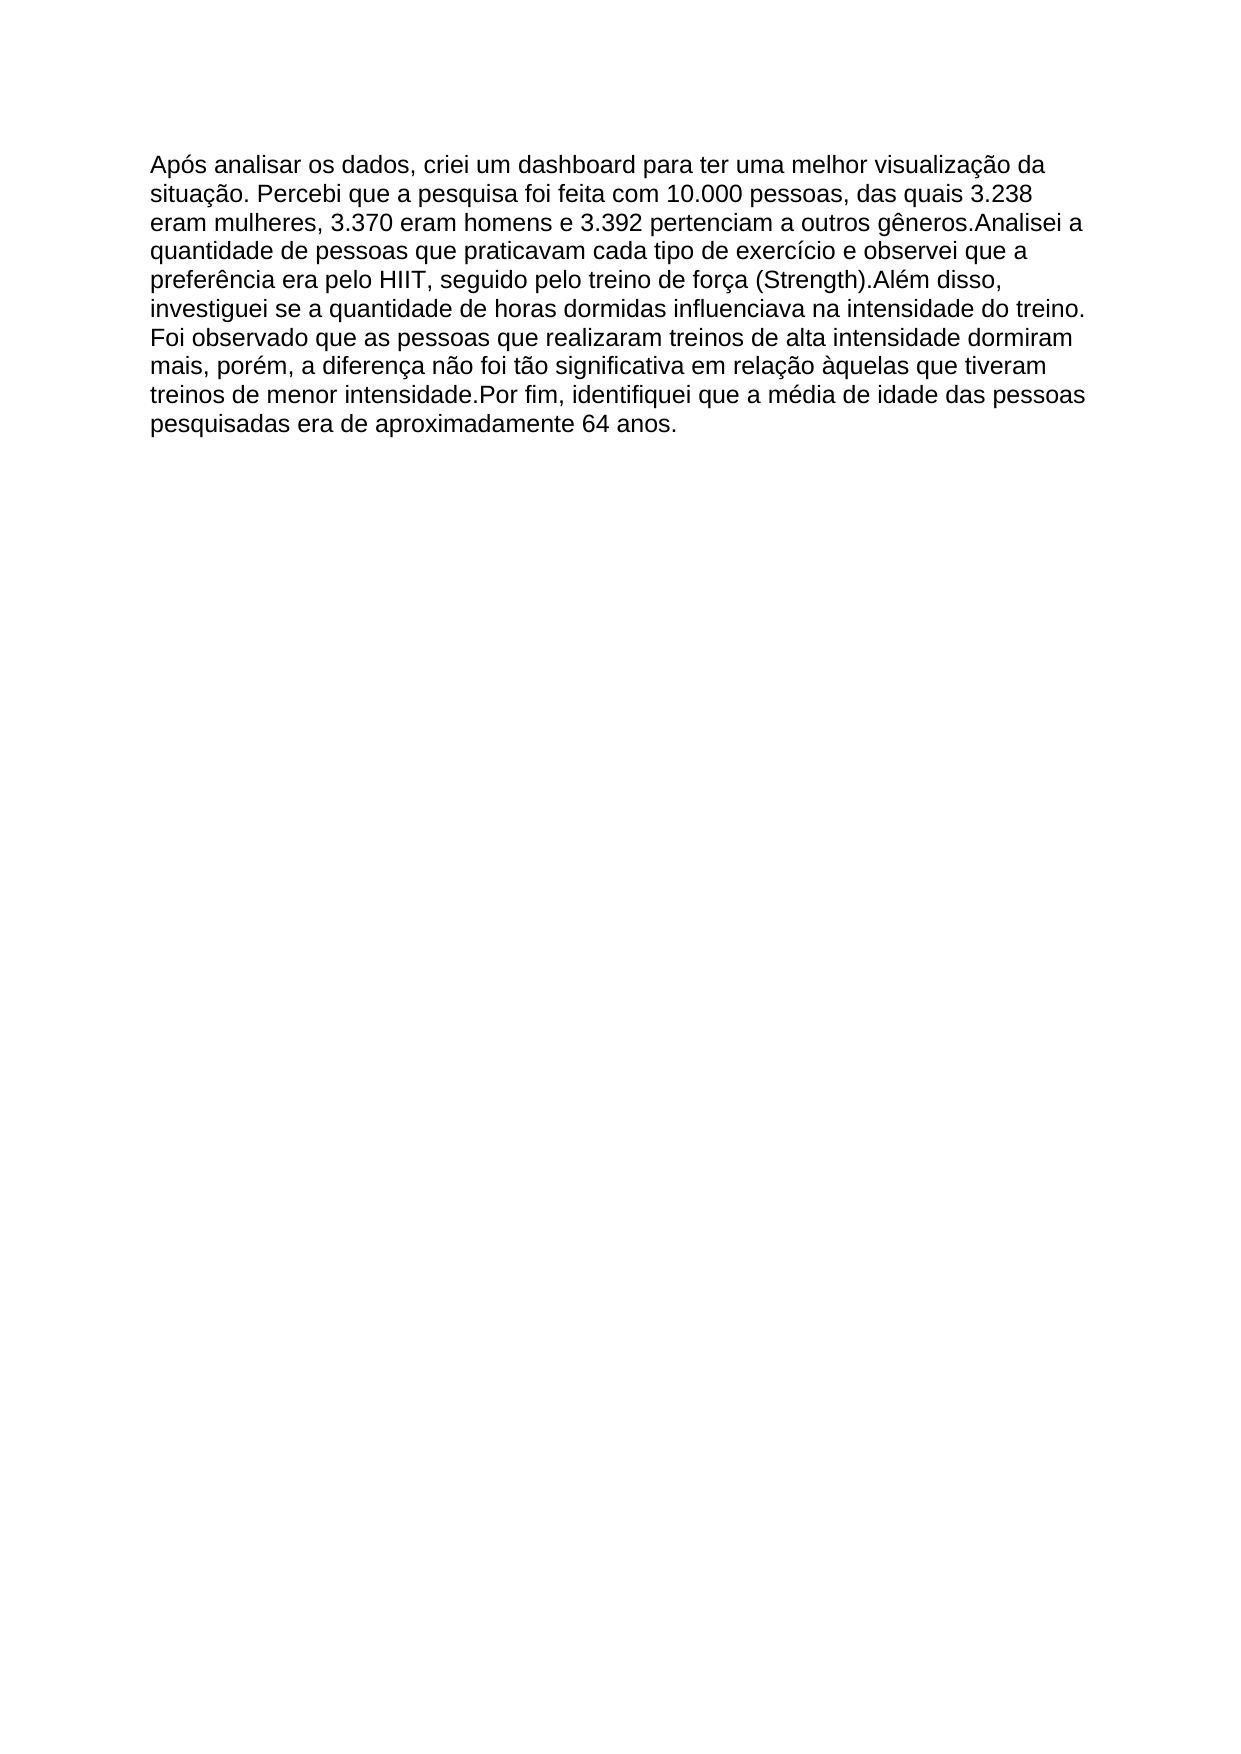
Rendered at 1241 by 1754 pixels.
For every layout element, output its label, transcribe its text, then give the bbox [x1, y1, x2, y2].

text Após analisar os dados, criei um dashboard para ter uma melhor visualização da situação. Percebi que a pesquisa foi feita com 10.000 pessoas, das quais 3.238 eram mulheres, 3.370 eram homens e 3.392 pertenciam a outros gêneros.Analisei a quantidade de pessoas que praticavam cada tipo de exercício e observei que a preferência era pelo HIIT, seguido pelo treino de força (Strength).Além disso, investiguei se a quantidade de horas dormidas influenciava na intensidade do treino. Foi observado que as pessoas que realizaram treinos de alta intensidade dormiram mais, porém, a diferença não foi tão significativa em relação àquelas que tiveram treinos de menor intensidade.Por fim, identifiquei que a média de idade das pessoas pesquisadas era de aproximadamente 64 anos. [150, 150, 1090, 437]
